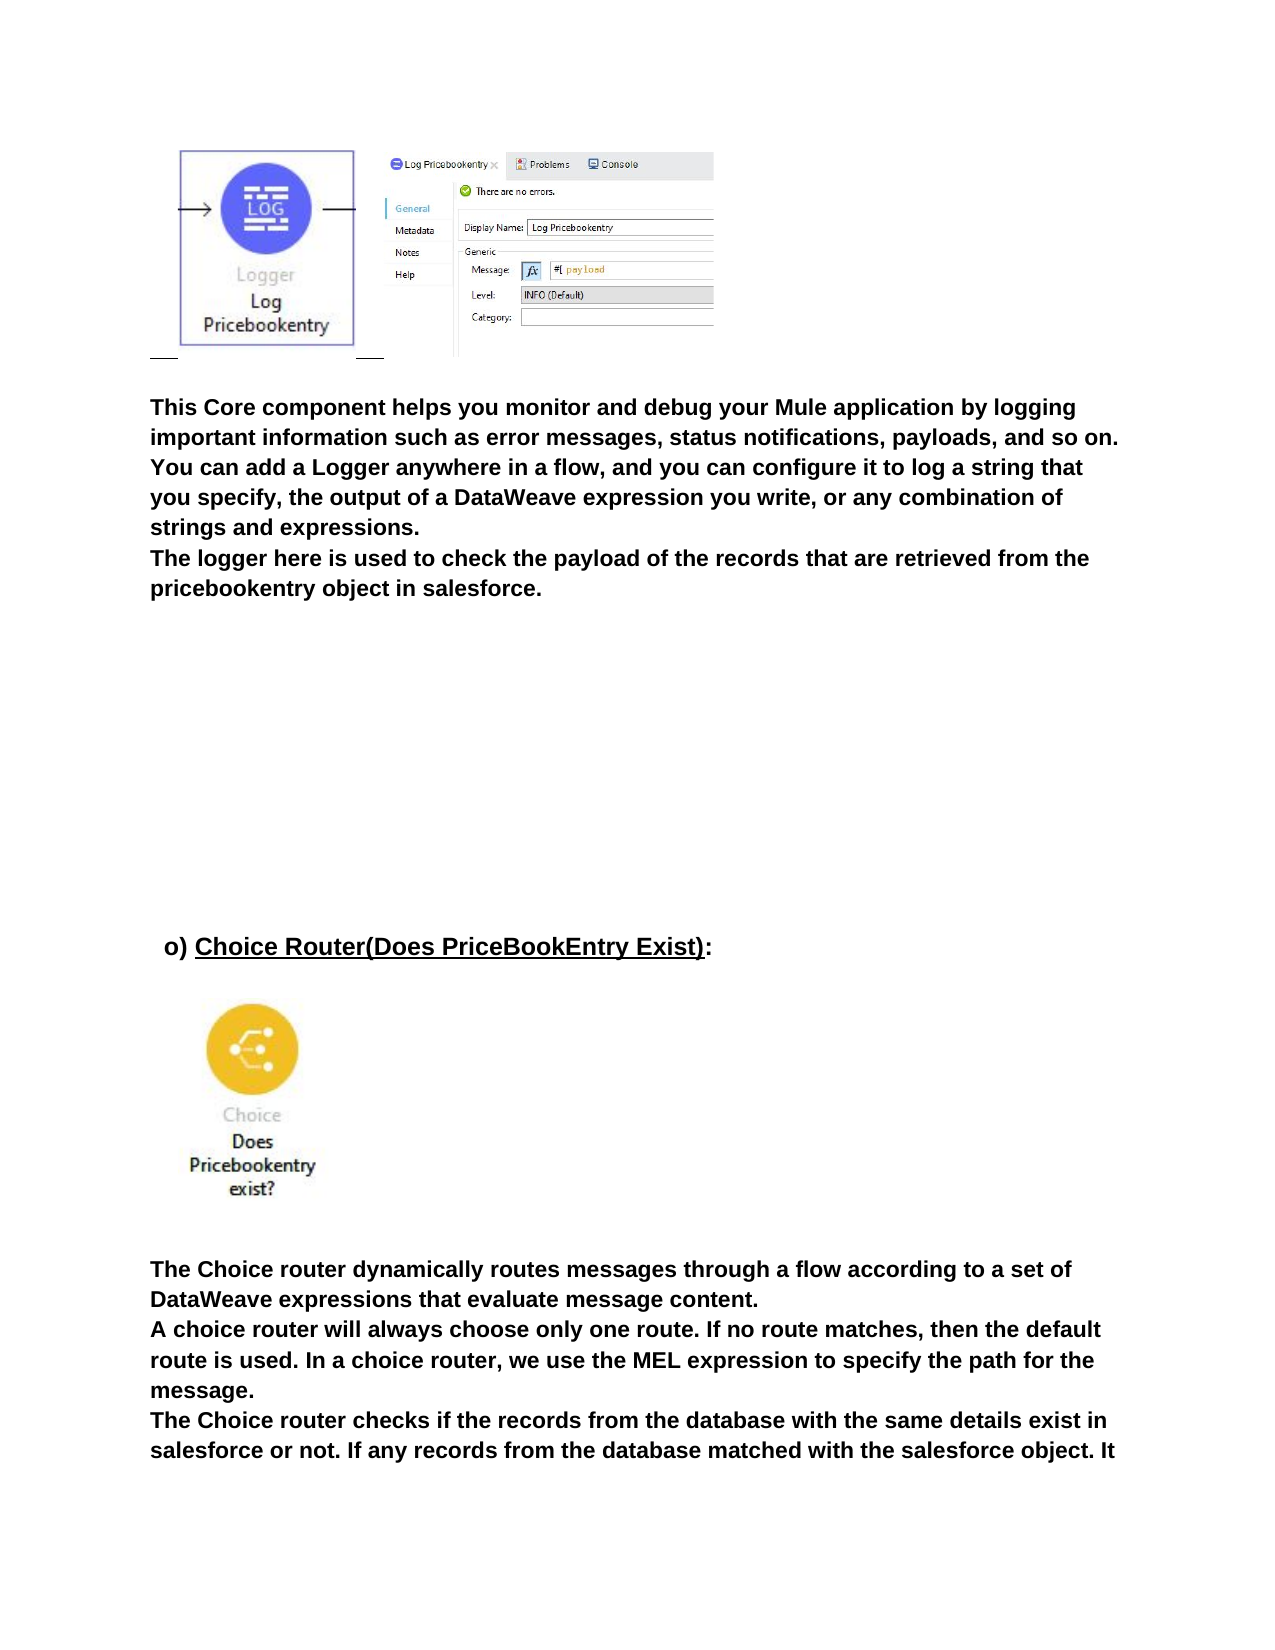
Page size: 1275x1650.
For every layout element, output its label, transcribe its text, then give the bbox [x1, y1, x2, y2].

text The logger here is used to check the payload of the records that are retrieved from the pricebookentry object in salesforce. [150, 544, 1125, 601]
text The Choice router dynamically routes messages through a flow according to a set of DataWeave expressions that evaluate message content. [150, 1256, 1125, 1313]
picture [383, 152, 714, 357]
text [150, 1407, 1125, 1464]
text This Core component helps you monitor and debug your Mule application by logging important information such as error messages, status notifications, payloads, and so on. You can add a Logger anywhere in a flow, and you can configure it to log a string that you specify, the output of a DataWeave expression you write, or any combination of strings and expressions. [150, 393, 1125, 541]
text A choice router will always choose only one route. If no route matches, then the default route is used. In a choice router, we use the MEL expression to specify the path for the message. [150, 1316, 1125, 1403]
picture [177, 998, 330, 1219]
text o) Choice Router(Does PriceBookEntry Exist): [150, 932, 1125, 961]
picture [177, 150, 356, 357]
